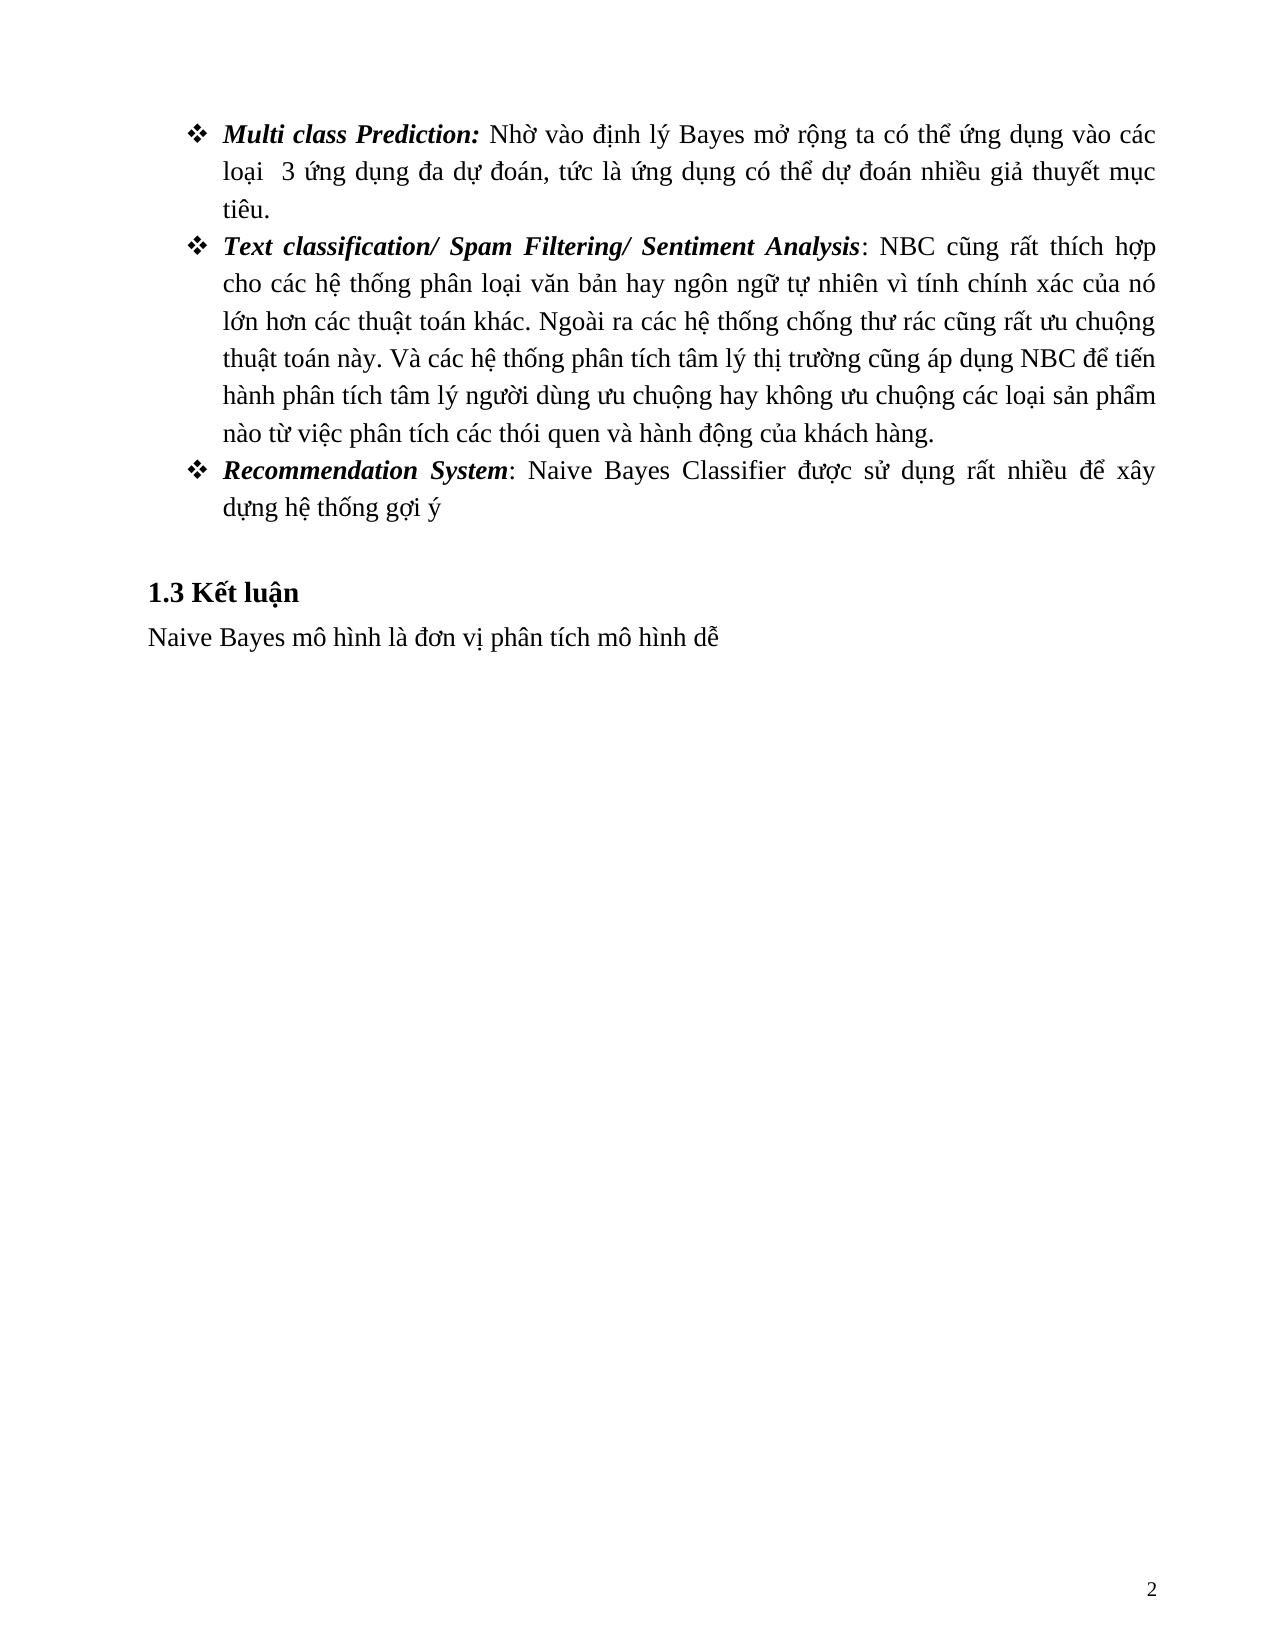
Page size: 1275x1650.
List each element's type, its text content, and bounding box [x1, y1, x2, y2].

list Multi class Prediction: Nhờ vào định lý Bayes mở rộng ta có thể ứng dụng vào các loại 3 ứng dụng đa dự đoán, tức là ứng dụng có thể dự đoán nhiều giả thuyết mục tiêu. [185, 118, 1157, 224]
subtitle 1.3 Kết luận [148, 575, 1157, 609]
list Text classification/ Spam Filtering/ Sentiment Analysis: NBC cũng rất thích hợp cho các hệ thống phân loại văn bản hay ngôn ngữ tự nhiên vì tính chính xác của nó lớn hơn các thuật toán khác. Ngoài ra các hệ thống chống thư rác cũng rất ưu chuộng thuật toán này. Và các hệ thống phân tích tâm lý thị trường cũng áp dụng NBC để tiến hành phân tích tâm lý người dùng ưu chuộng hay không ưu chuộng các loại sản phẩm nào từ việc phân tích các thói quen và hành động của khách hàng. [185, 230, 1157, 448]
text Naive Bayes mô hình là đơn vị phân tích mô hình dễ [148, 622, 1157, 653]
list Recommendation System: Naive Bayes Classifier được sử dụng rất nhiều để xây dựng hệ thống gợi ý [185, 454, 1157, 522]
